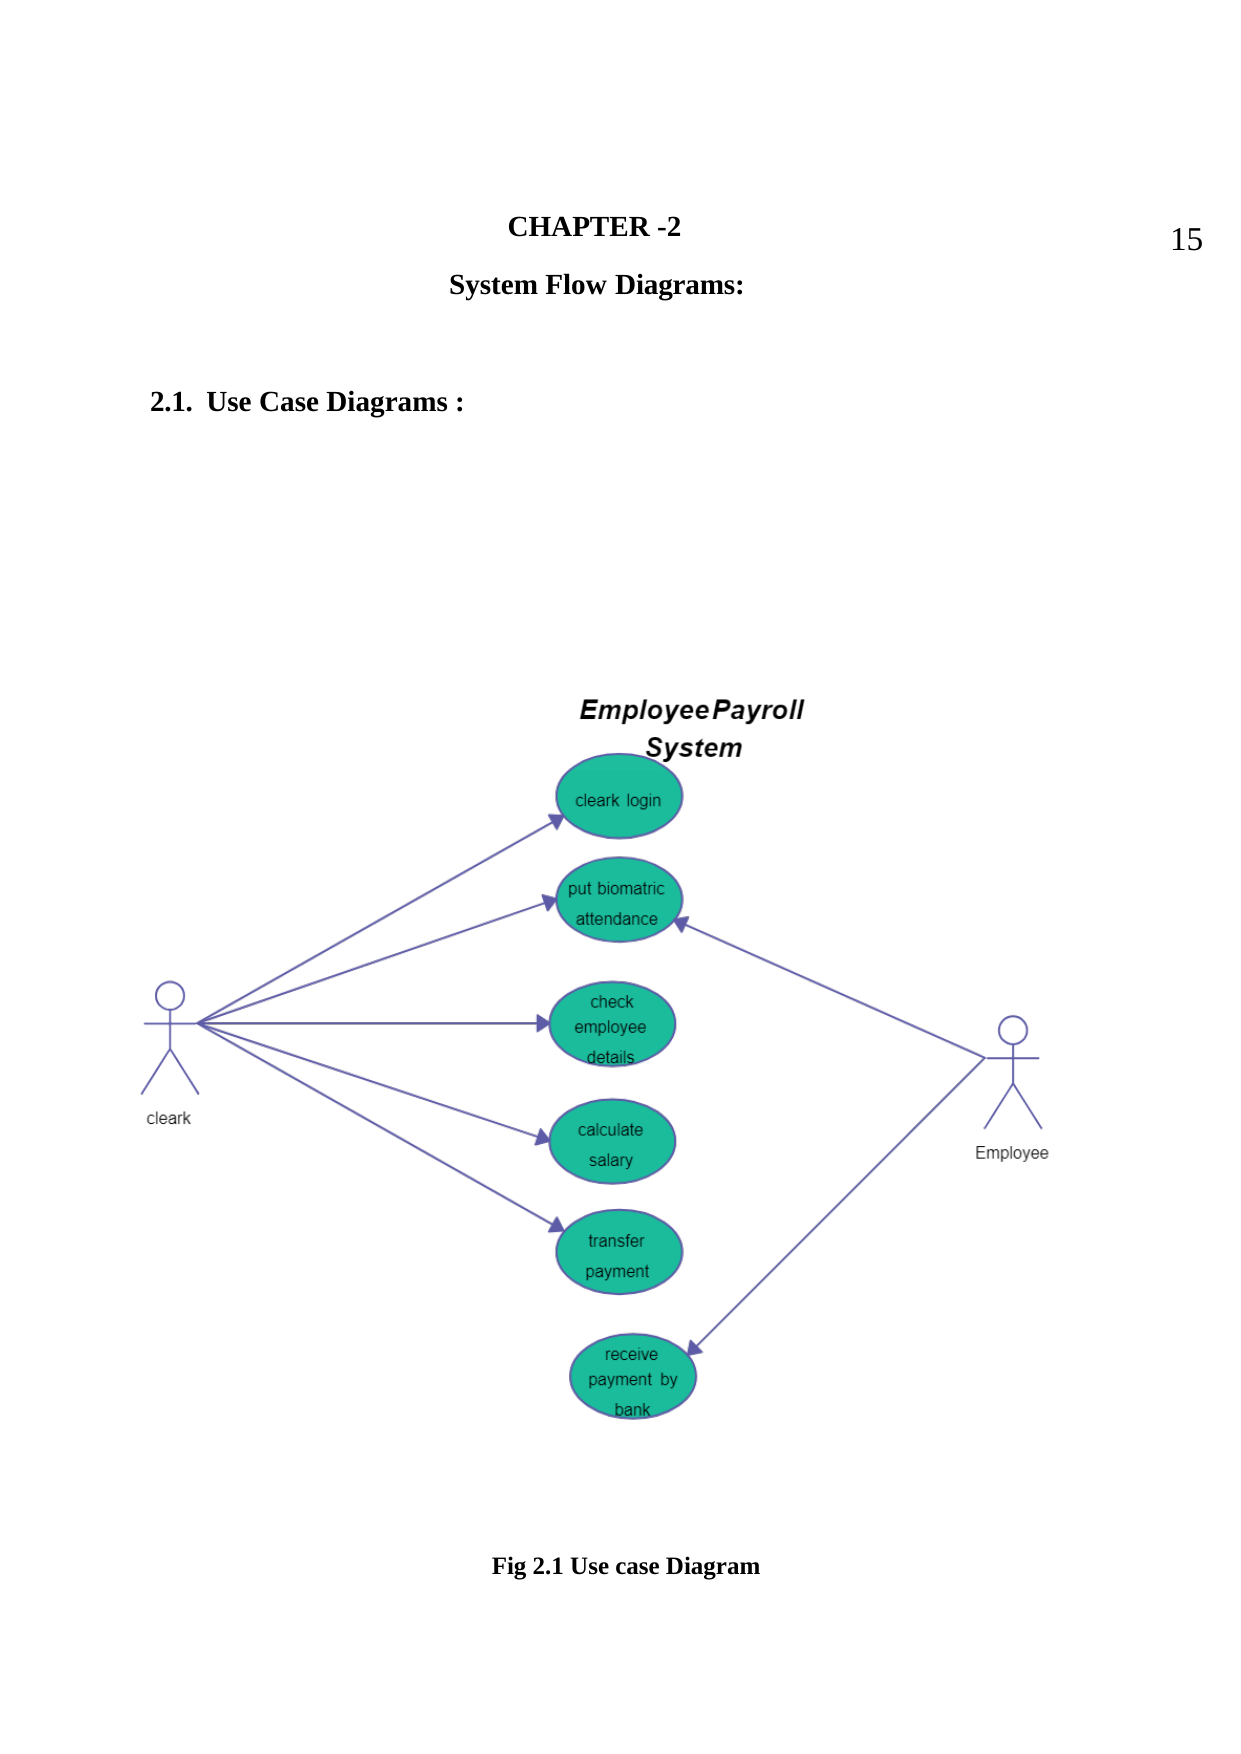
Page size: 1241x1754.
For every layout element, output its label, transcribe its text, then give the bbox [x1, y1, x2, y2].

text CHAPTER -2 [135, 209, 1165, 242]
text Fig 2.1 Use case Diagram [135, 1551, 1165, 1580]
picture [135, 672, 1058, 1423]
subtitle System Flow Diagrams: [150, 267, 1154, 301]
list Use Case Diagrams : [150, 384, 1165, 418]
